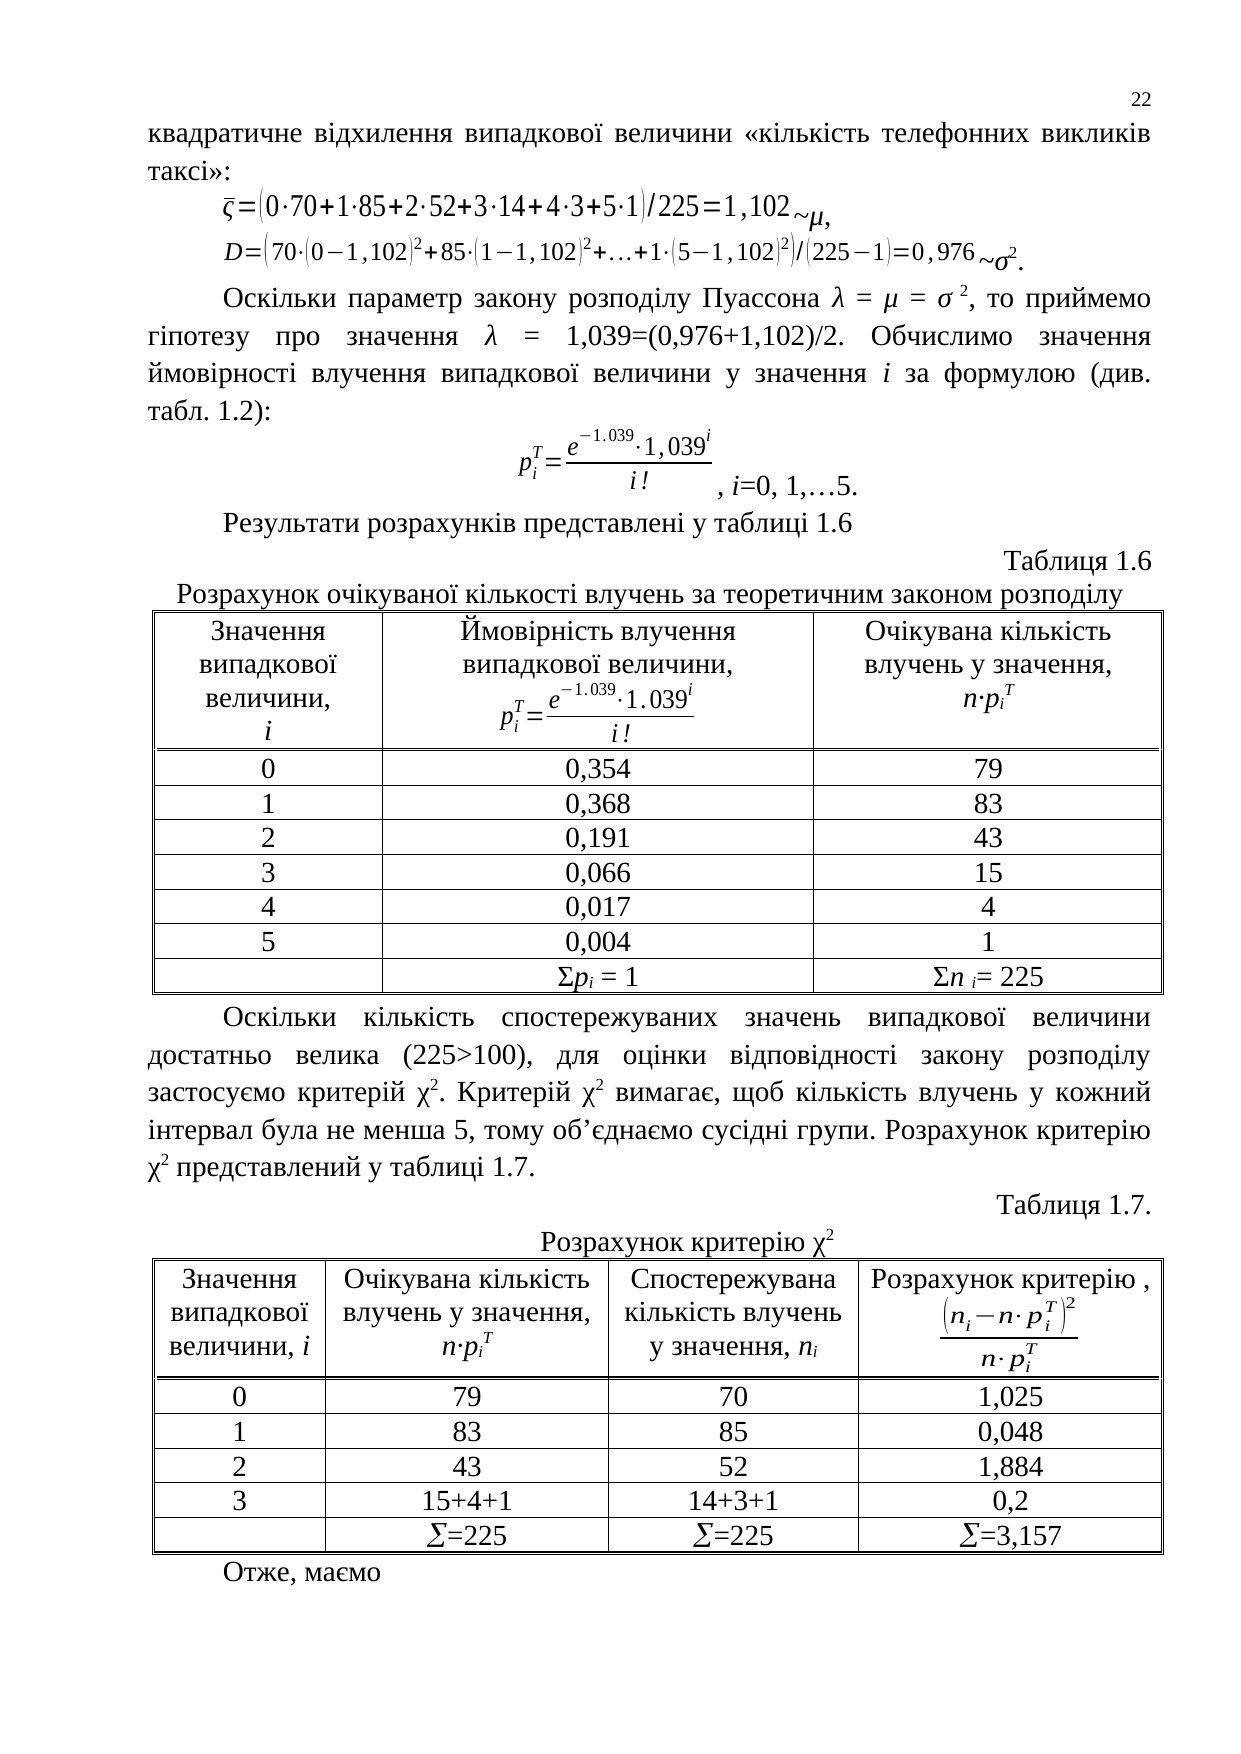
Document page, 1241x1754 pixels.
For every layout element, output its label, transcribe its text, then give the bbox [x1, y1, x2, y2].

table_cell =225 [609, 1518, 858, 1551]
text Розрахунок очікуваної кількості влучень за теоретичним законом розподілу [148, 576, 1152, 610]
text Оскільки параметр закону розподілу Пуассона λ = μ = σ 2, то приймемо гіпотезу про значення λ = 1,039=(0,976+1,102)/2. Обчислимо значення ймовірності влучення випадкової величини у значення і за формулою (див. табл. 1.2): [148, 277, 1152, 427]
table_cell 85 [609, 1414, 858, 1448]
table_header Ймовірність влучення випадкової величини, [383, 613, 813, 748]
table_cell 5 [155, 924, 382, 958]
table_cell 0,191 [383, 820, 813, 854]
table_cell 1 [155, 786, 382, 819]
table_cell 0,017 [383, 890, 813, 923]
table_header Очікувана кількість влучень у значення, n·piT [814, 613, 1161, 748]
table_header Значення випадкової величини, i [155, 1261, 325, 1376]
table_cell 3 [155, 855, 382, 888]
table_cell 79 [326, 1380, 608, 1413]
table_cell 4 [814, 890, 1161, 923]
table_cell 43 [326, 1449, 608, 1482]
table_cell 0,004 [383, 924, 813, 958]
text Результати розрахунків представлені у таблиці 1.6 [148, 501, 1152, 539]
text ~σ2. [148, 231, 1152, 277]
table_cell 43 [814, 820, 1161, 854]
table_cell 83 [814, 786, 1161, 819]
table_cell 0,2 [859, 1483, 1161, 1517]
table_cell 0,368 [383, 786, 813, 819]
table_header Значення випадкової величини, i [155, 613, 382, 748]
table_cell 3 [155, 1483, 325, 1517]
table_cell 1 [814, 924, 1161, 958]
text Таблиця 1.7. [148, 1183, 1152, 1220]
table_cell 52 [609, 1449, 858, 1482]
table_cell 15 [814, 855, 1161, 888]
table_cell 4 [155, 890, 382, 923]
text Таблиця 1.6 [148, 539, 1152, 576]
table_cell 15+4+1 [326, 1483, 608, 1517]
table_cell 0 [155, 1376, 325, 1413]
text Оскільки кількість спостережуваних значень випадкової величини достатньо велика (225>100), для оцінки відповідності закону розподілу застосуємо критерій χ2. Критерій χ2 вимагає, щоб кількість влучень у кожний інтервал була не менша 5, тому об’єднаємо сусідні групи. Розрахунок критерію χ2 представлений у таблиці 1.7. [148, 995, 1152, 1183]
table_cell 1,884 [859, 1449, 1161, 1482]
table_cell 1 [155, 1414, 325, 1448]
table_cell [155, 959, 382, 992]
table_cell 1,025 [859, 1376, 1161, 1413]
table_cell 79 [814, 748, 1163, 785]
text ~μ, [148, 186, 1152, 231]
table_header Розрахунок критерію , [859, 1261, 1161, 1376]
table_header Спостережувана кількість влучень у значення, ni [609, 1261, 858, 1376]
table_cell 0,048 [859, 1414, 1161, 1448]
table_cell 70 [609, 1380, 858, 1413]
text Отже, маємо [148, 1554, 1152, 1588]
table_cell 0,354 [383, 751, 813, 785]
text Розрахунок критерію χ2 [148, 1220, 1152, 1258]
table_cell =3,157 [859, 1518, 1161, 1551]
text , і=0, 1,…5. [148, 427, 1152, 501]
table_cell [155, 1518, 325, 1551]
table_cell 14+3+1 [609, 1483, 858, 1517]
table_header Очікувана кількість влучень у значення, n·piT [326, 1261, 608, 1376]
table_cell 0,066 [383, 855, 813, 888]
table_cell =225 [326, 1518, 608, 1551]
table_cell 0 [154, 748, 382, 785]
table_cell Σpi = 1 [383, 959, 813, 992]
table_cell 2 [155, 1449, 325, 1482]
table_cell 83 [326, 1414, 608, 1448]
table_cell 2 [155, 820, 382, 854]
table_cell Σn i= 225 [814, 959, 1161, 992]
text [148, 111, 1152, 186]
